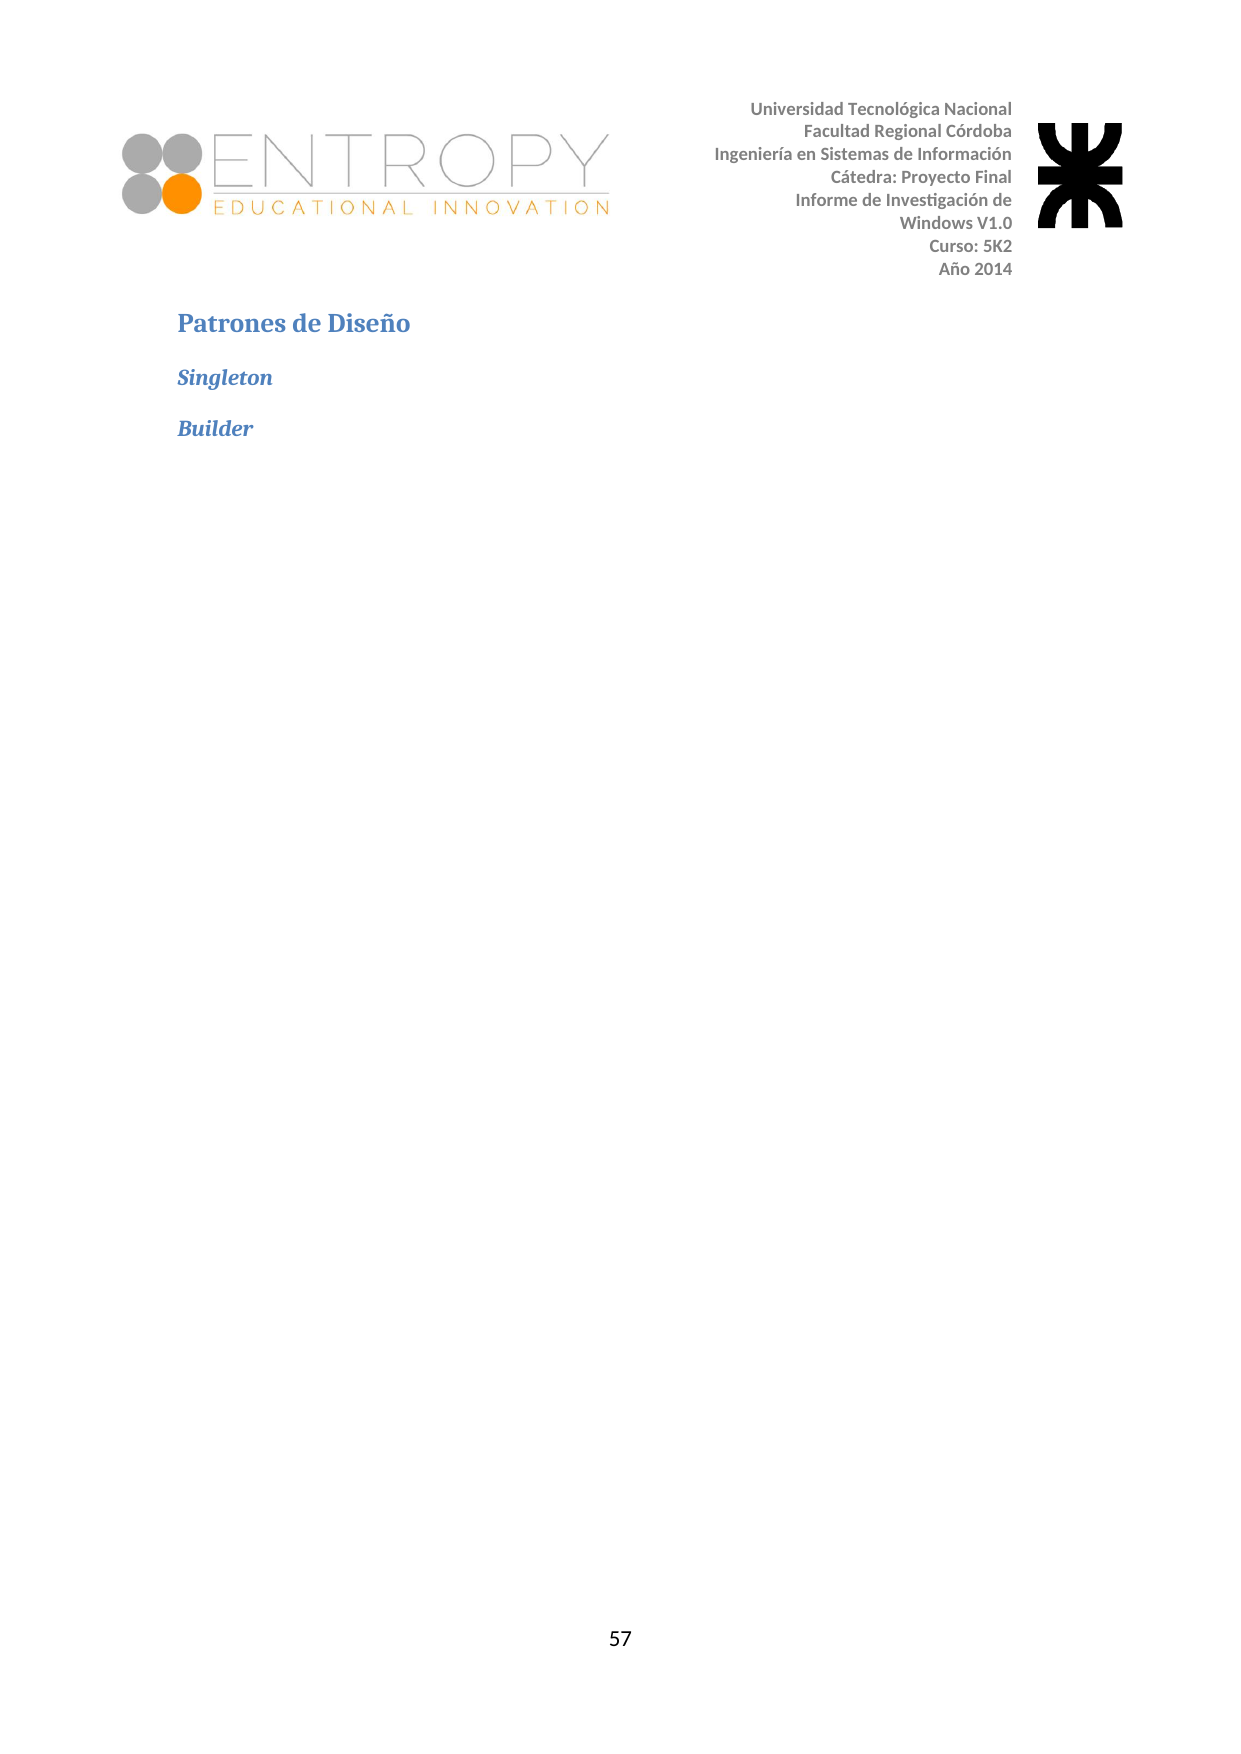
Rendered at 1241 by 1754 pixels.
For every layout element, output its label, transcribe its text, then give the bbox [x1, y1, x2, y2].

picture [105, 119, 627, 229]
subtitle Patrones de Diseño [177, 308, 1063, 339]
subtitle Singleton [177, 365, 1063, 391]
subtitle Builder [177, 416, 1063, 442]
